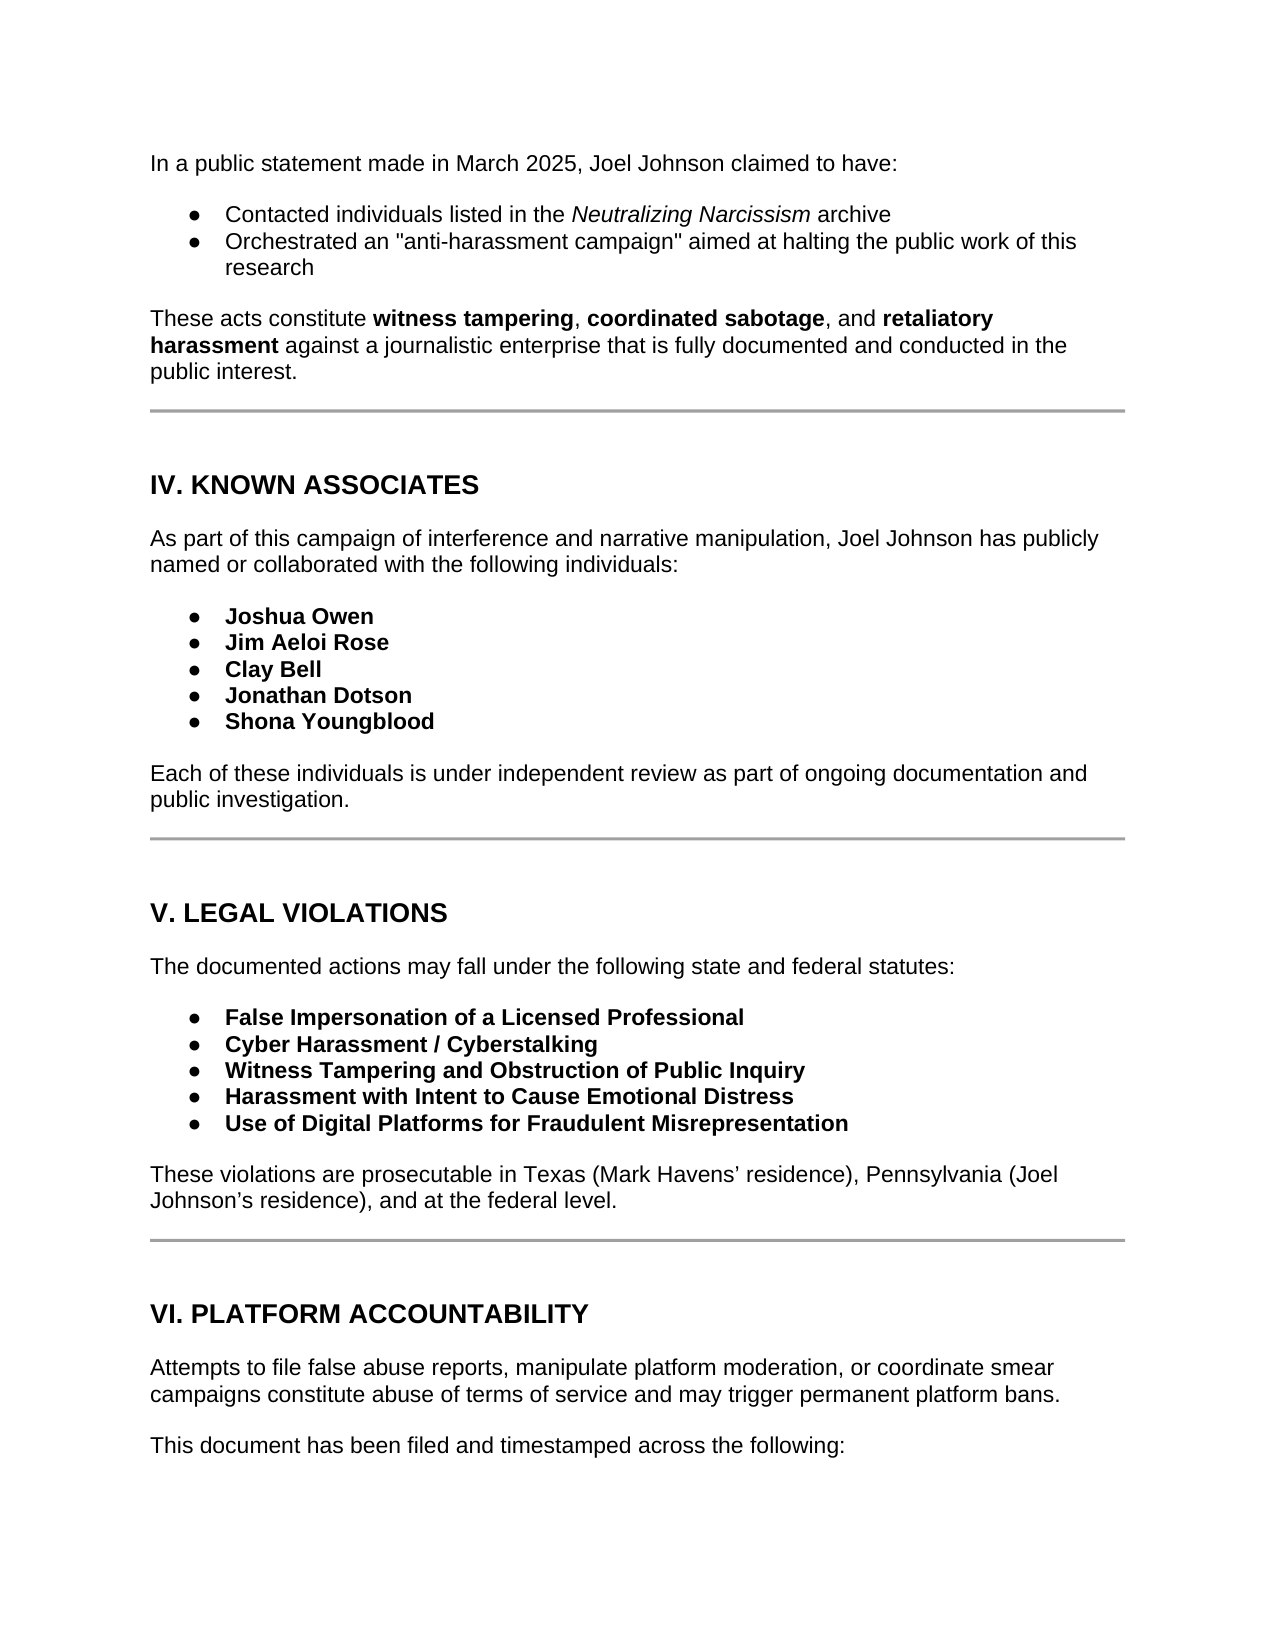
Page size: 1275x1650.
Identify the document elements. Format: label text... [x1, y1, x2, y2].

list Clay Bell [187, 656, 1125, 682]
text In a public statement made in March 2025, Joel Johnson claimed to have: [150, 150, 1125, 176]
text As part of this campaign of interference and narrative manipulation, Joel Johnson has publicly named or collaborated with the following individuals: [150, 525, 1125, 578]
text These violations are prosecutable in Texas (Mark Havens’ residence), Pennsylvania (Joel Johnson’s residence), and at the federal level. [150, 1161, 1125, 1214]
list Use of Digital Platforms for Fraudulent Misrepresentation [187, 1110, 1125, 1136]
subtitle IV. KNOWN ASSOCIATES [150, 469, 1125, 500]
subtitle V. LEGAL VIOLATIONS [150, 897, 1125, 928]
list Shona Youngblood [187, 708, 1125, 734]
subtitle VI. PLATFORM ACCOUNTABILITY [150, 1298, 1125, 1329]
text The documented actions may fall under the following state and federal statutes: [150, 953, 1125, 979]
list Cyber Harassment / Cyberstalking [187, 1031, 1125, 1057]
list Harassment with Intent to Cause Emotional Distress [187, 1083, 1125, 1110]
text This document has been filed and timestamped across the following: [150, 1432, 1125, 1458]
list False Impersonation of a Licensed Professional [187, 1004, 1125, 1031]
text These acts constitute witness tampering, coordinated sabotage, and retaliatory harassment against a journalistic enterprise that is fully documented and conducted in the public interest. [150, 305, 1125, 384]
list Joshua Owen [187, 603, 1125, 629]
list Jonathan Dotson [187, 682, 1125, 708]
text Attempts to file false abuse reports, manipulate platform moderation, or coordinate smear campaigns constitute abuse of terms of service and may trigger permanent platform bans. [150, 1354, 1125, 1407]
list Jim Aeloi Rose [187, 629, 1125, 656]
list Witness Tampering and Obstruction of Public Inquiry [187, 1057, 1125, 1083]
text Each of these individuals is under independent review as part of ongoing documentation and public investigation. [150, 759, 1125, 812]
list Orchestrated an "anti-harassment campaign" aimed at halting the public work of this research [187, 228, 1125, 280]
list Contacted individuals listed in the Neutralizing Narcissism archive [187, 201, 1125, 228]
